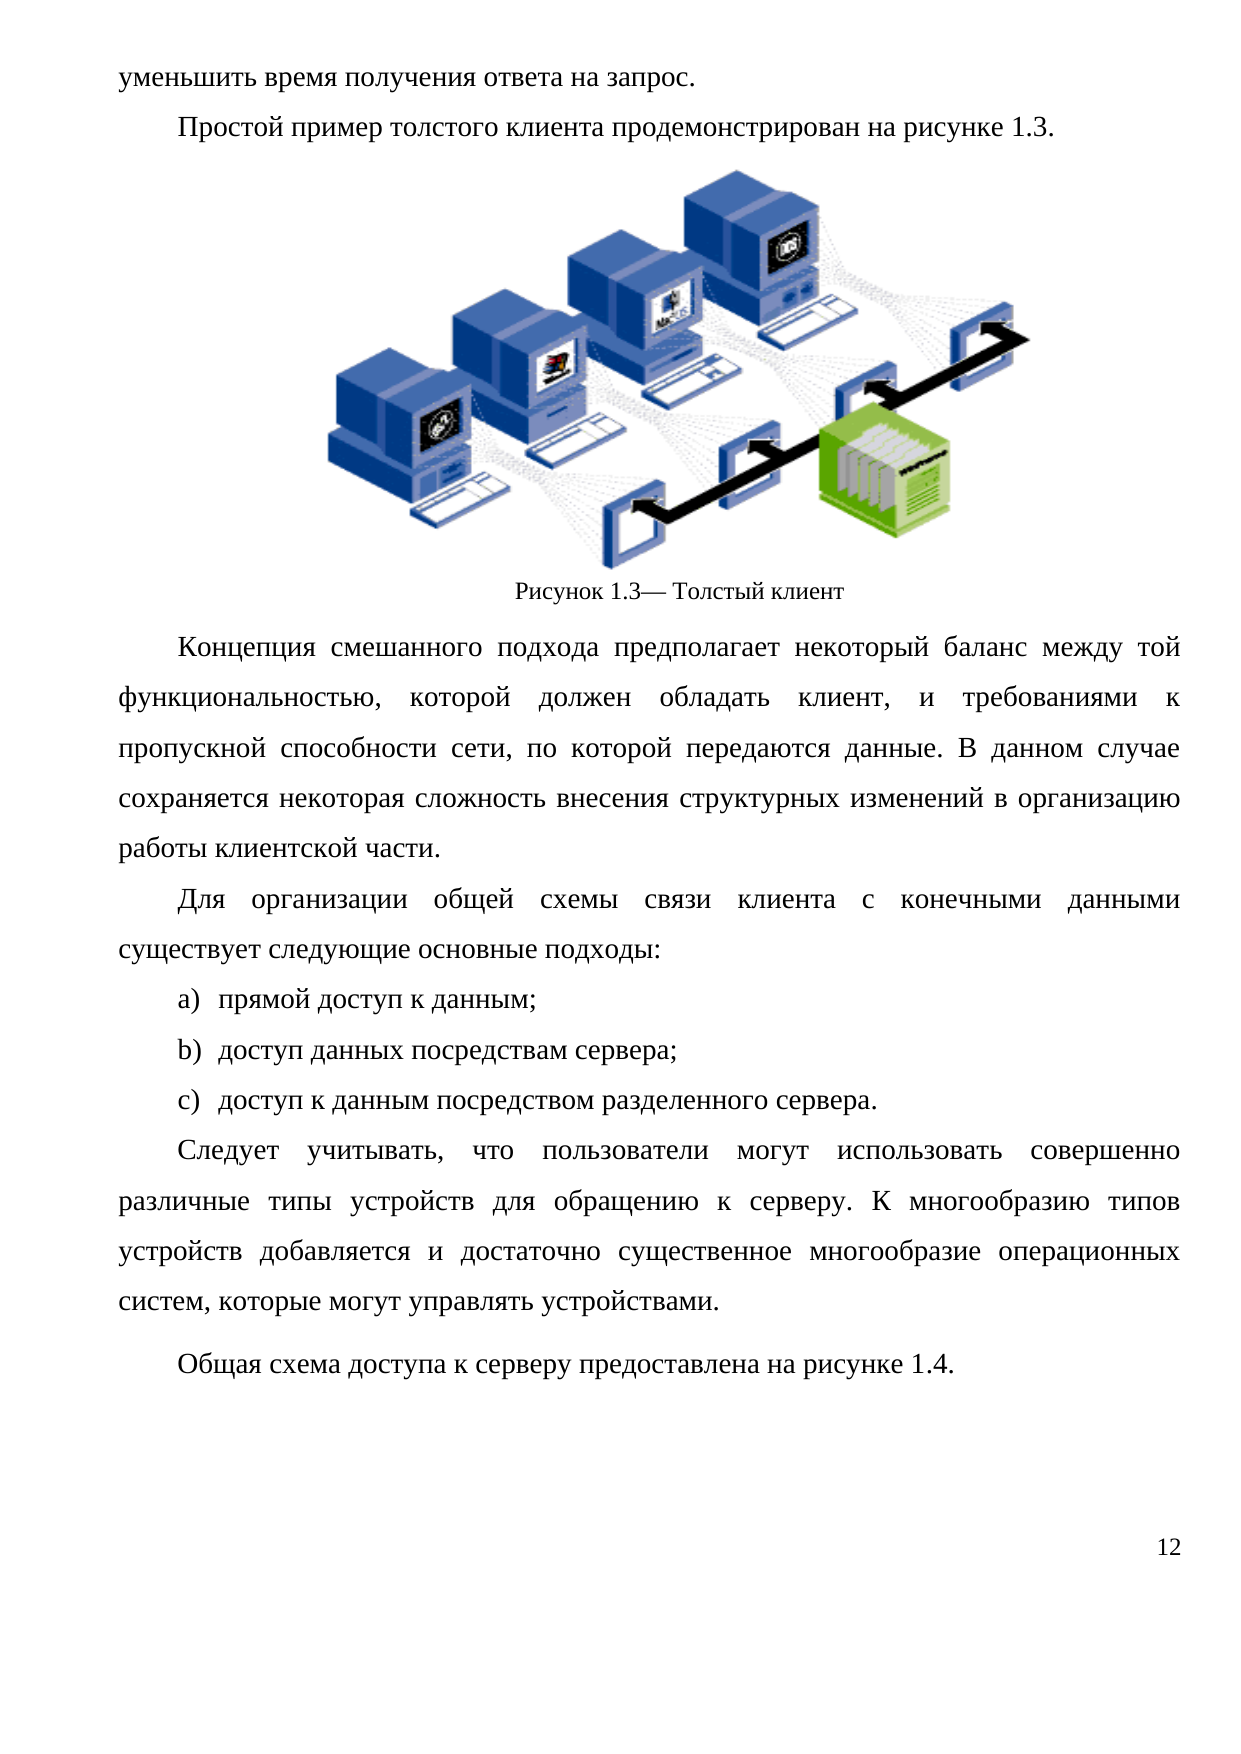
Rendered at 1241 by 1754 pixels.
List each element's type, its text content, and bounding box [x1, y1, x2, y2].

list прямой доступ к данным; [118, 981, 1181, 1015]
list доступ данных посредствам сервера; [118, 1032, 1181, 1065]
list доступ к данным посредством разделенного сервера. [118, 1082, 1181, 1116]
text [118, 59, 1181, 92]
text Общая схема доступа к серверу предоставлена на рисунке 1.4. [118, 1346, 1181, 1380]
text Для организации общей схемы связи клиента с конечными данными существует следующие основные подходы: [118, 881, 1181, 965]
text Рисунок 1.3— Толстый клиент [118, 576, 1181, 604]
text Следует учитывать, что пользователи могут использовать совершенно различные типы устройств для обращению к серверу. К многообразию типов устройств добавляется и достаточно существенное многообразие операционных систем, которые могут управлять устройствами. [118, 1132, 1181, 1317]
text Простой пример толстого клиента продемонстрирован на рисунке 1.3. [118, 109, 1181, 143]
text Концепция смешанного подхода предполагает некоторый баланс между той функциональностью, которой должен обладать клиент, и требованиями к пропускной способности сети, по которой передаются данные. В данном случае сохраняется некоторая сложность внесения структурных изменений в организацию работы клиентской части. [118, 629, 1181, 864]
picture [300, 159, 1059, 576]
